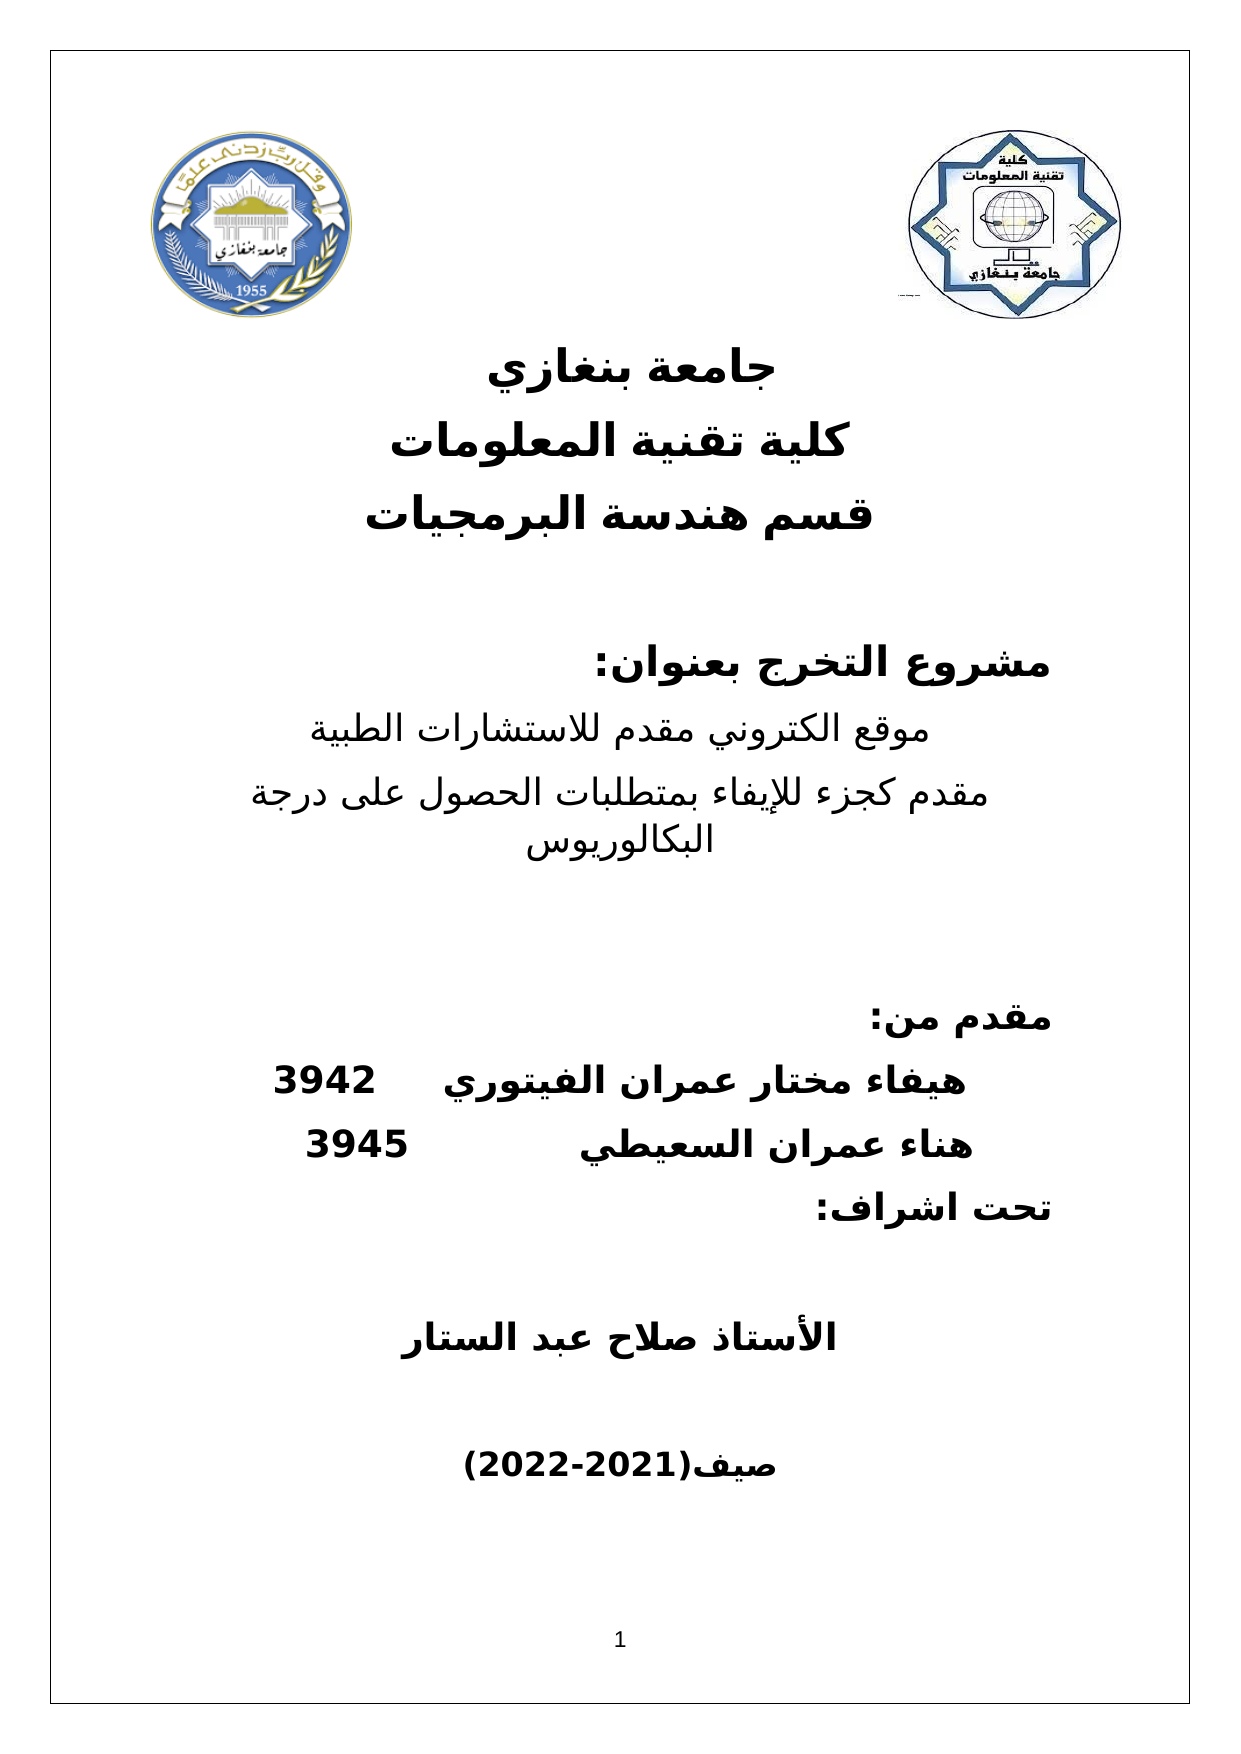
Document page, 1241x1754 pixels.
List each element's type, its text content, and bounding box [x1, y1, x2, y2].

text تحت اشراف: [187, 1186, 1053, 1229]
text هيفاء مختار عمران الفيتوري 3942 [187, 1058, 1053, 1102]
text موقع الكتروني مقدم للاستشارات الطبية [187, 707, 1053, 751]
text الأستاذ صلاح عبد الستار [187, 1316, 1053, 1359]
text قسم هندسة البرمجيات [187, 487, 1053, 539]
text هناء عمران السعيطي 3945 [187, 1122, 1053, 1166]
text مشروع التخرج بعنوان: [187, 638, 1053, 687]
picture [897, 130, 1136, 319]
text مقدم من: [187, 995, 1053, 1038]
text كلية تقنية المعلومات [187, 413, 1053, 466]
text جامعة بنغازي [187, 339, 1053, 392]
text مقدم كجزء للإيفاء بمتطلبات الحصول على درجة البكالوريوس [187, 771, 1053, 862]
text صيف(2021-2022) [187, 1445, 1053, 1484]
picture [101, 120, 402, 329]
